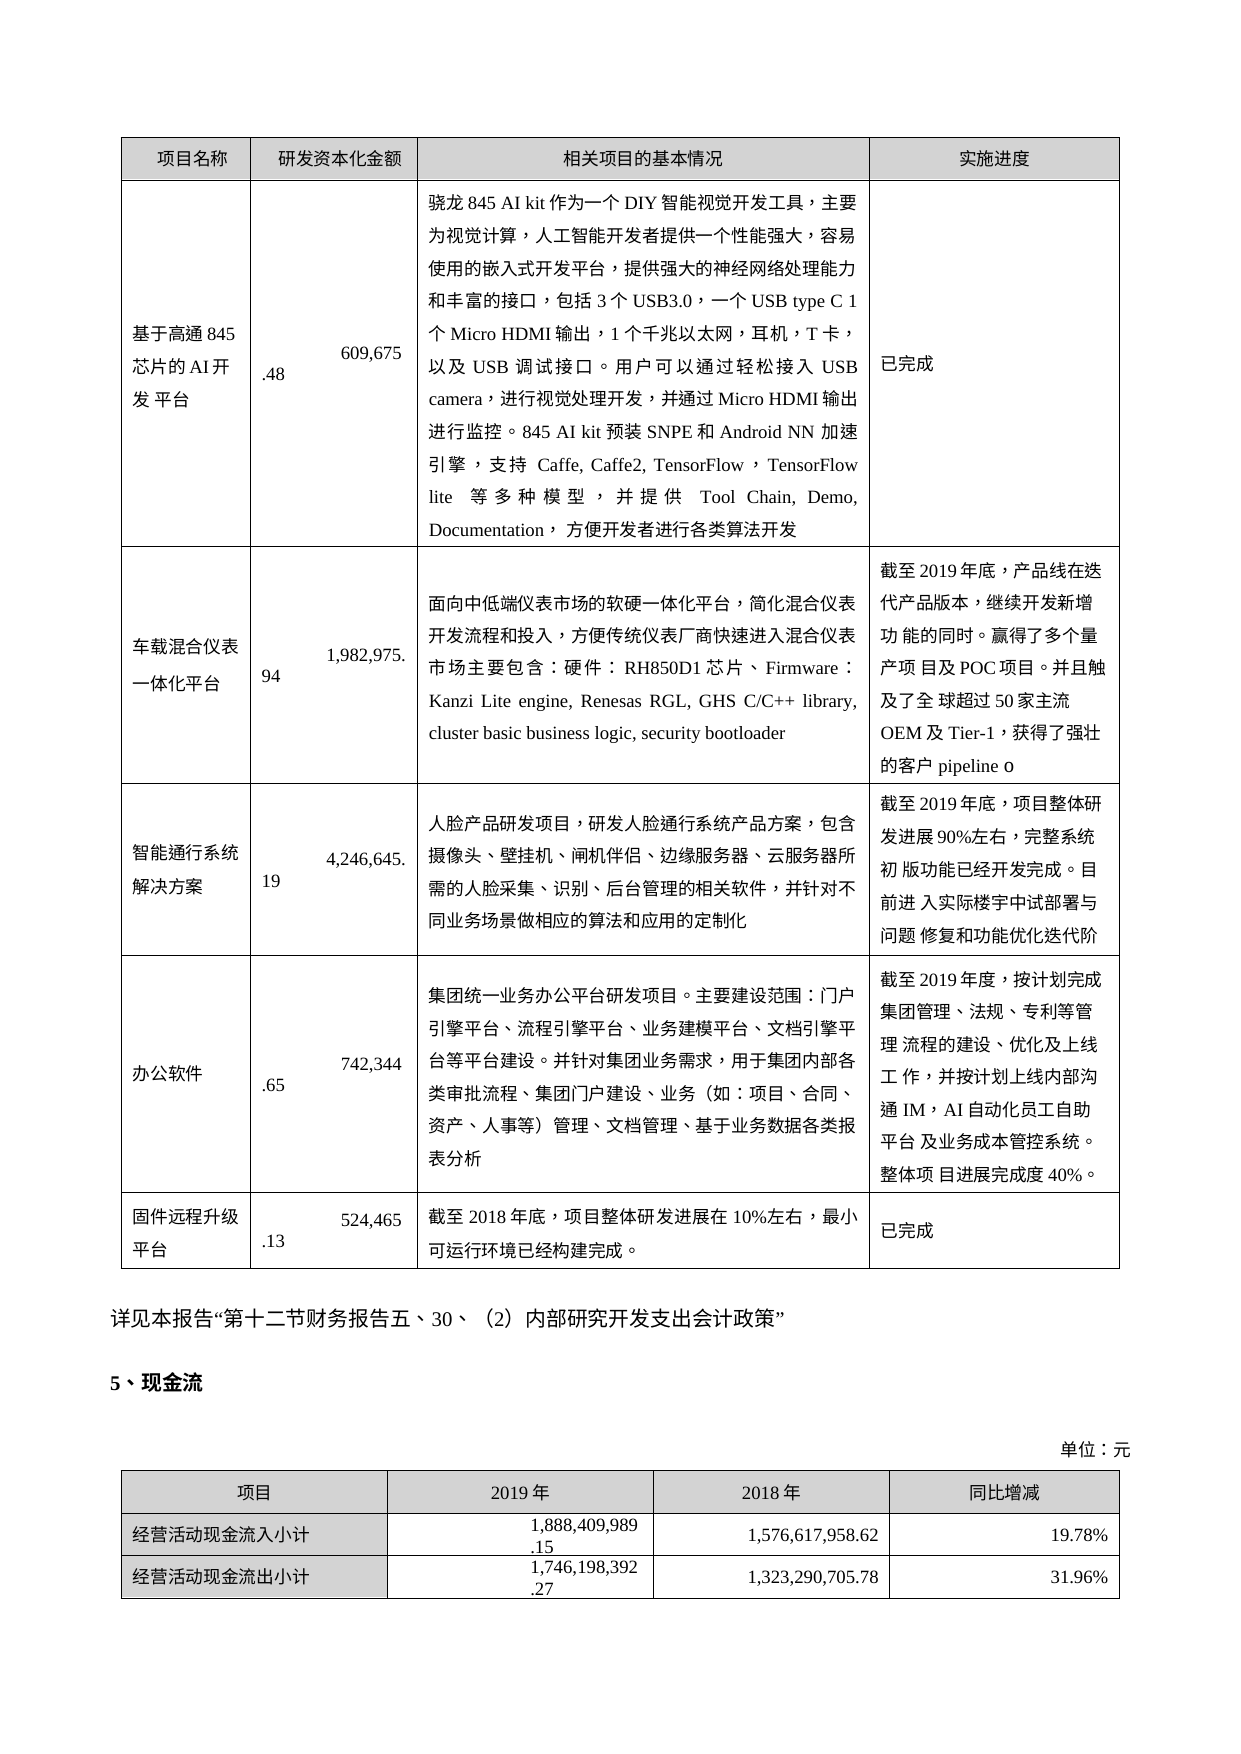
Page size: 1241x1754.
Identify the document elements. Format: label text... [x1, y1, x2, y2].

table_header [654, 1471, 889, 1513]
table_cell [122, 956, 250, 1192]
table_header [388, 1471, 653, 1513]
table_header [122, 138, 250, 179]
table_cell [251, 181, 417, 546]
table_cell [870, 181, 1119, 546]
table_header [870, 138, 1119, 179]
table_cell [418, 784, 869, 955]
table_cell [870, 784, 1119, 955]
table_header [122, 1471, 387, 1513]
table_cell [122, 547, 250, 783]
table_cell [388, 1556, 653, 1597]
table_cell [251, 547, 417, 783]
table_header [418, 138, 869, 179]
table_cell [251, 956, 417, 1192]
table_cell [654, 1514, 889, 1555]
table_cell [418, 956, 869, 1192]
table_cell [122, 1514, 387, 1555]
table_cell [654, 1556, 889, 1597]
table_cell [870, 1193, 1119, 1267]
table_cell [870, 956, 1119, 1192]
text 单位：元 [110, 1438, 1131, 1462]
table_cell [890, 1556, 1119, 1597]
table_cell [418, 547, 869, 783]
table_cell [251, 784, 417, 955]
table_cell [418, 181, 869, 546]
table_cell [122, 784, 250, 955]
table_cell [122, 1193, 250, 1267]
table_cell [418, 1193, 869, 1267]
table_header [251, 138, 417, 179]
subtitle 5、现金流 [110, 1368, 1131, 1396]
text 详见本报告“第十二节财务报告五、30、（2）内部研究开发支出会计政策” [110, 1304, 1131, 1332]
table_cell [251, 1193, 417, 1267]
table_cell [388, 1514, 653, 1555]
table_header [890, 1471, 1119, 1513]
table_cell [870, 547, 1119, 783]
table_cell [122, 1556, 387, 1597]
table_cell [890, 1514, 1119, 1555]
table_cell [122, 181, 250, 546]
